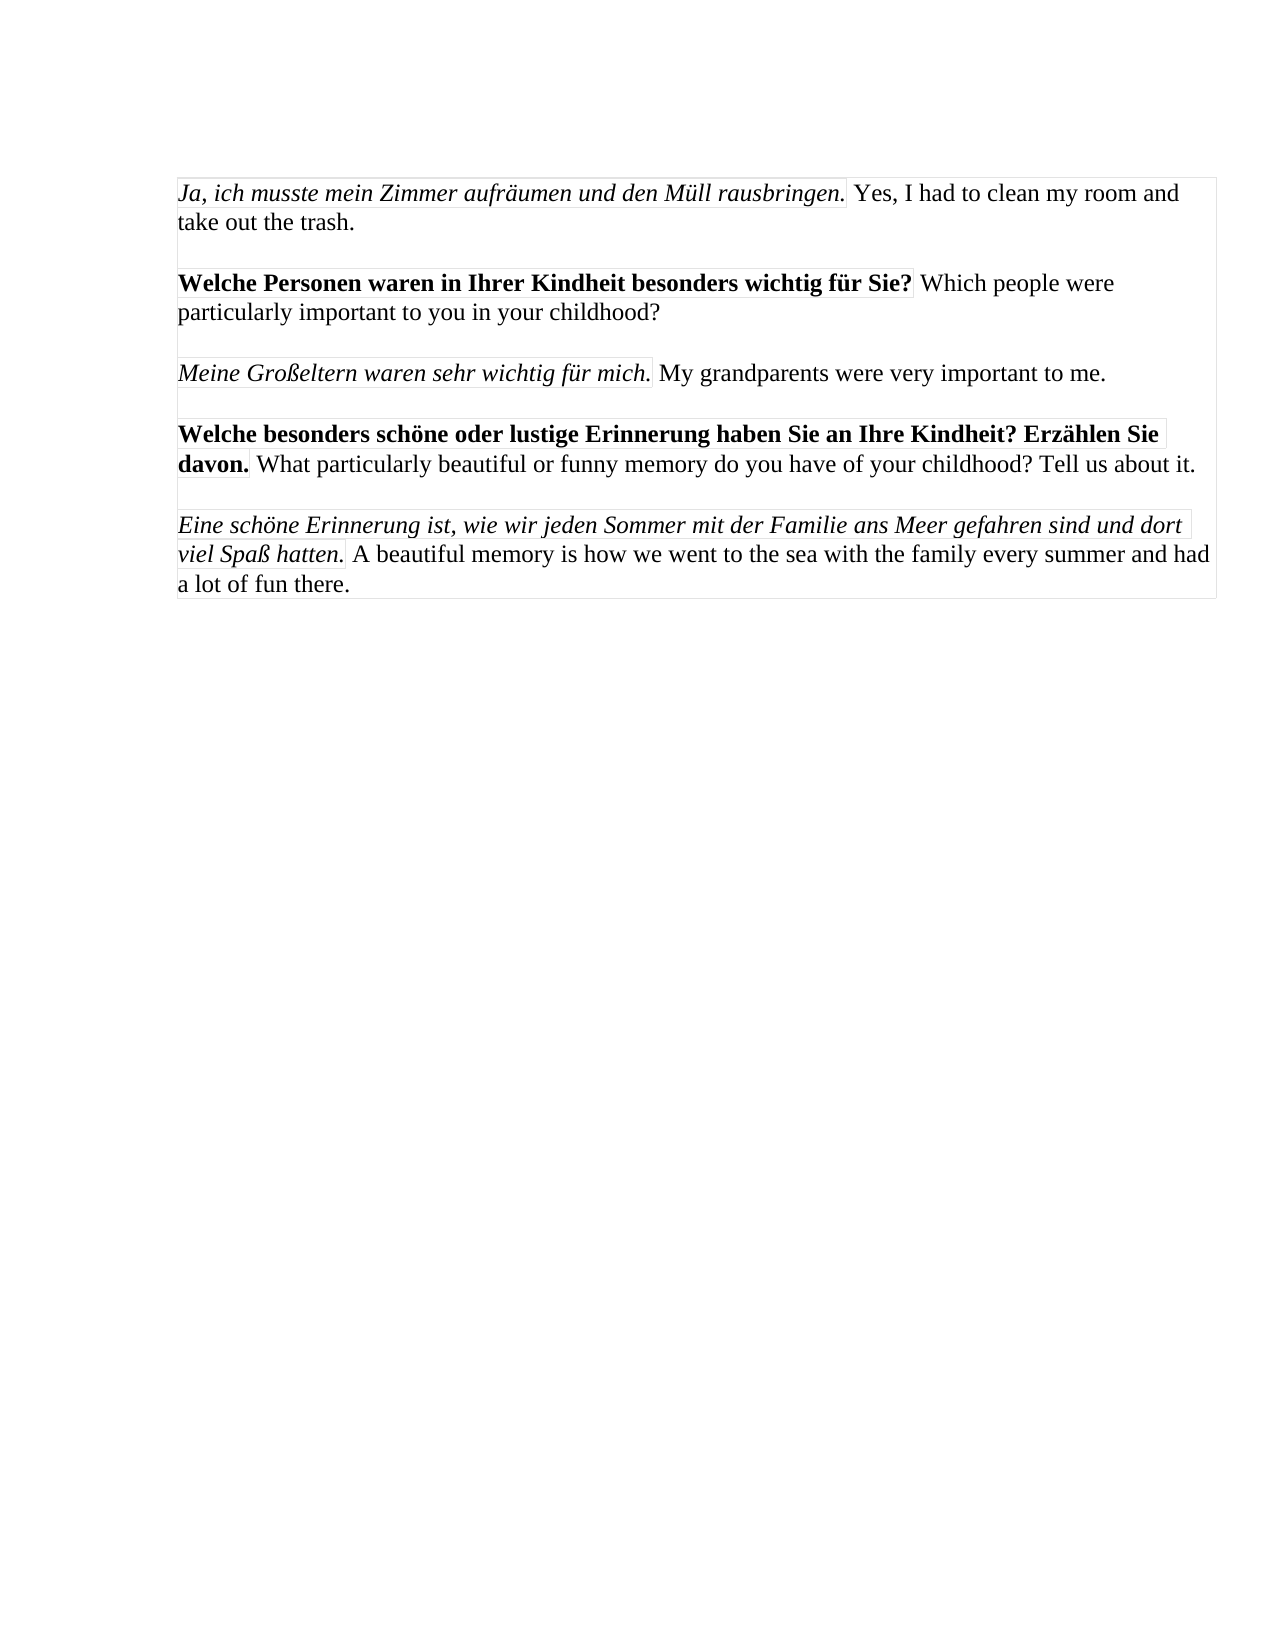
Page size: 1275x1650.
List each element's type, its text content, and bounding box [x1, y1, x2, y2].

text Meine Großeltern waren sehr wichtig für mich. My grandparents were very important to me. [653, 357, 1216, 387]
text Ja, ich musste mein Zimmer aufräumen und den Müll rausbringen. Yes, I had to clean my room and take out the trash. [178, 178, 1216, 236]
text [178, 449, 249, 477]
text Welche besonders schöne oder lustige Erinnerung haben Sie an Ihre Kindheit? Erzählen Sie davon. What particularly beautiful or funny memory do you have of your childhood? Tell us about it. [250, 418, 1216, 478]
text Eine schöne Erinnerung ist, wie wir jeden Sommer mit der Familie ans Meer gefahren sind und dort viel Spaß hatten. A beautiful memory is how we went to the sea with the family every summer and had a lot of fun there. [178, 509, 1216, 598]
text Welche besonders schöne oder lustige Erinnerung haben Sie an Ihre Kindheit? Erzählen Sie davon. What particularly beautiful or funny memory do you have of your childhood? Tell us about it. [178, 419, 1166, 448]
text Welche Personen waren in Ihrer Kindheit besonders wichtig für Sie? Which people were particularly important to you in your childhood? [178, 267, 1216, 326]
text Meine Großeltern waren sehr wichtig für mich. My grandparents were very important to me. [178, 358, 652, 387]
